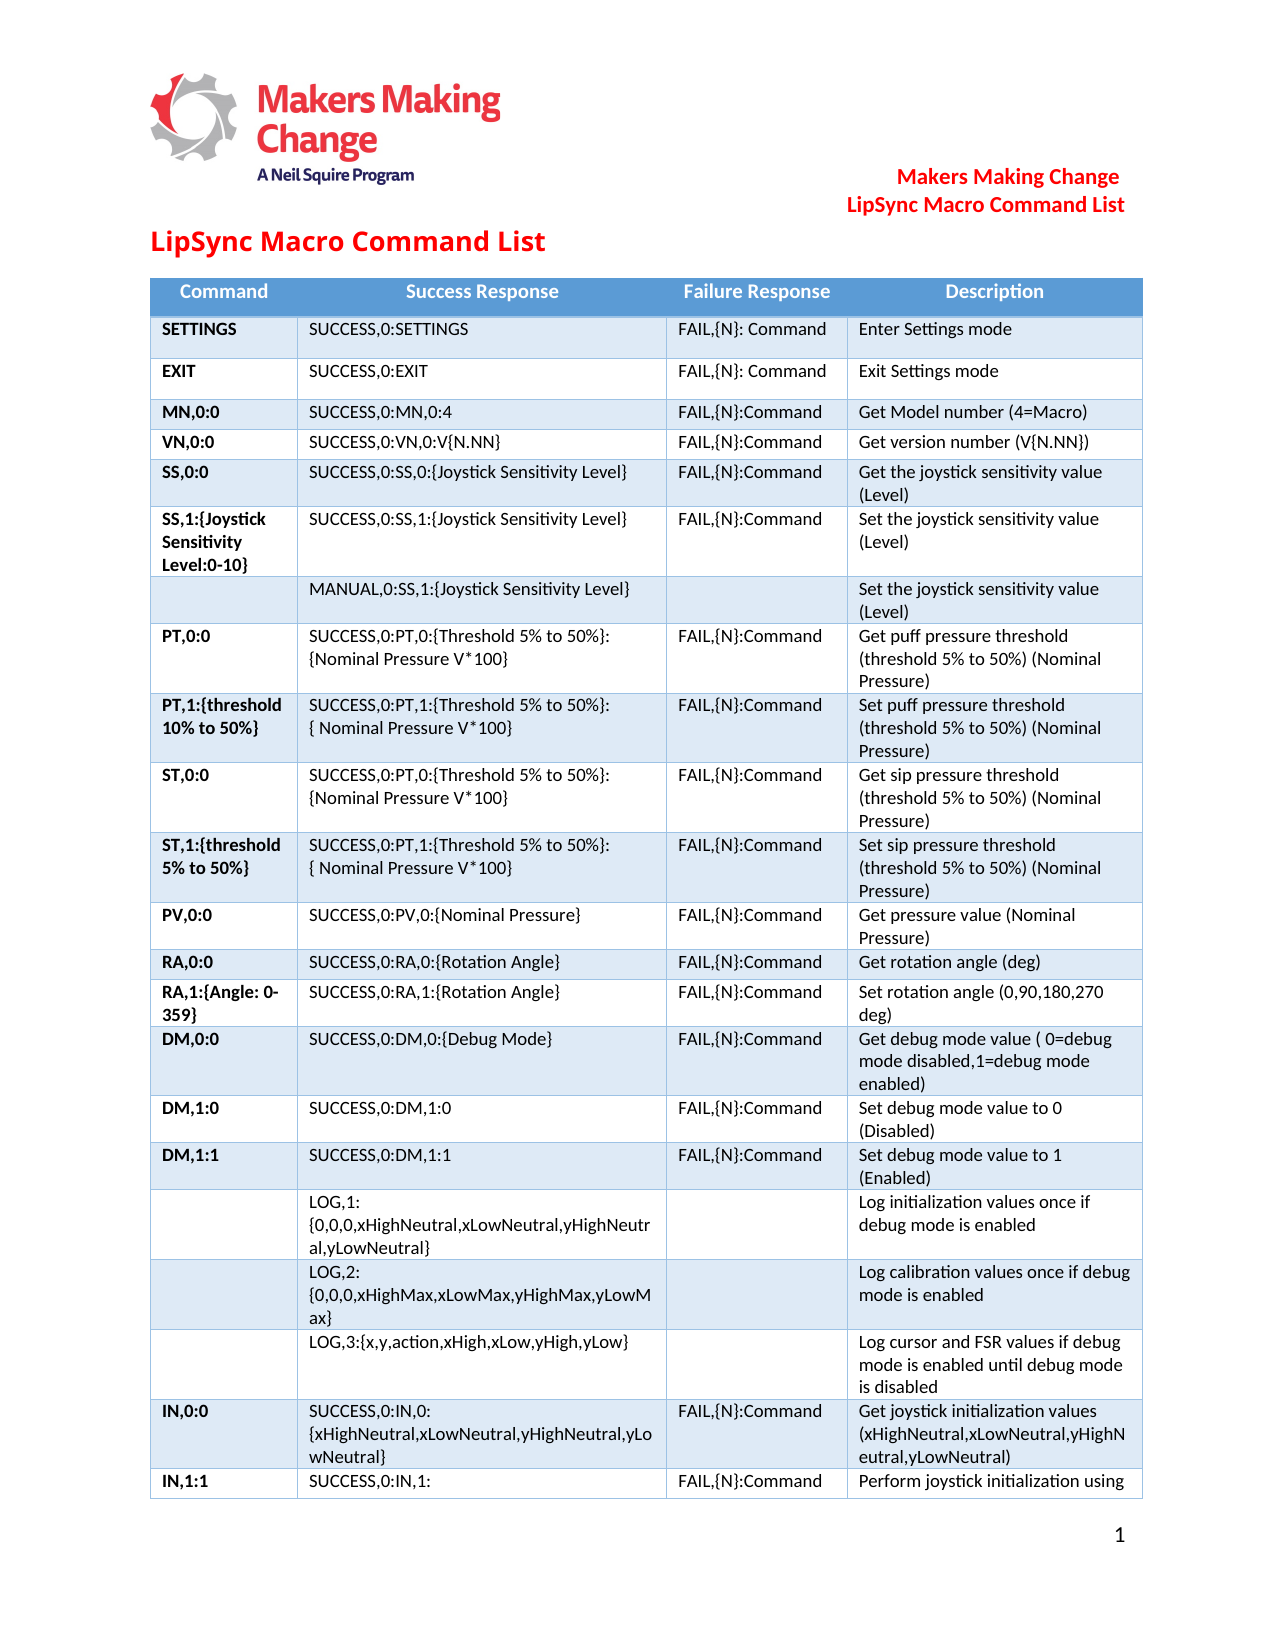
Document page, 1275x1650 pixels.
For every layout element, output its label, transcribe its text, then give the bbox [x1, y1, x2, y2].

table_cell Enter Settings mode [848, 318, 1142, 358]
table_cell PT,1:{threshold 10% to 50%} [151, 694, 297, 762]
table_cell [667, 1190, 847, 1259]
table_cell LOG,3:{x,y,action,xHigh,xLow,yHigh,yLow} [298, 1330, 666, 1398]
table_cell SUCCESS,0:IN,0:{xHighNeutral,xLowNeutral,yHighNeutral,yLowNeutral} [298, 1400, 666, 1468]
table_header Description [848, 279, 1142, 316]
table_cell Exit Settings mode [848, 359, 1142, 399]
table_cell Get version number (V{N.NN}) [848, 430, 1142, 459]
table_cell SUCCESS,0:VN,0:V{N.NN} [298, 430, 666, 459]
table_cell SS,0:0 [151, 460, 297, 506]
table_cell Get pressure value (Nominal Pressure) [848, 903, 1142, 949]
table_cell SUCCESS,0:SS,0:{Joystick Sensitivity Level} [298, 460, 666, 506]
table_cell LOG,2:{0,0,0,xHighMax,xLowMax,yHighMax,yLowMax} [298, 1260, 666, 1329]
table_cell FAIL,{N}:Command [667, 1143, 847, 1189]
table_cell SUCCESS,0:EXIT [298, 359, 666, 399]
table_cell SUCCESS,0:MN,0:4 [298, 400, 666, 429]
table_cell RA,1:{Angle: 0-359} [151, 980, 297, 1026]
table_cell Get joystick initialization values (xHighNeutral,xLowNeutral,yHighNeutral,yLowNeutral) [848, 1400, 1142, 1468]
table_cell SUCCESS,0:PT,0:{Threshold 5% to 50%}:{Nominal Pressure V*100} [298, 763, 666, 832]
table_cell DM,1:1 [151, 1143, 297, 1189]
table_cell Perform joystick initialization using command (xHighNeutral,xLowNeutral,yHighNeutral,yLowNeutral) [848, 1469, 1142, 1498]
table_cell MN,0:0 [151, 400, 297, 429]
table_cell FAIL,{N}:Command [667, 763, 847, 832]
table_cell FAIL,{N}:Command [667, 950, 847, 979]
table_cell Log initialization values once if debug mode is enabled [848, 1190, 1142, 1259]
table_cell DM,1:0 [151, 1096, 297, 1142]
table_cell ST,0:0 [151, 763, 297, 832]
table_cell FAIL,{N}:Command [667, 400, 847, 429]
table_cell Set sip pressure threshold (threshold 5% to 50%) (Nominal Pressure) [848, 833, 1142, 902]
table_cell SS,1:{Joystick Sensitivity Level:0-10} [151, 507, 297, 576]
picture [150, 73, 501, 185]
table_cell IN,0:0 [151, 1400, 297, 1468]
table_cell Get rotation angle (deg) [848, 950, 1142, 979]
table_cell [151, 577, 297, 623]
table_cell IN,1:1 [151, 1469, 297, 1498]
table_cell [667, 1260, 847, 1329]
table_cell FAIL,{N}:Command [667, 980, 847, 1026]
table_cell DM,0:0 [151, 1027, 297, 1095]
table_cell Get Model number (4=Macro) [848, 400, 1142, 429]
table_cell ST,1:{threshold 5% to 50%} [151, 833, 297, 902]
table_cell FAIL,{N}:Command [667, 1027, 847, 1095]
table_cell Set debug mode value to 1 (Enabled) [848, 1143, 1142, 1189]
table_cell SUCCESS,0:RA,0:{Rotation Angle} [298, 950, 666, 979]
table_cell Log calibration values once if debug mode is enabled [848, 1260, 1142, 1329]
table_cell [151, 1260, 297, 1329]
table_cell FAIL,{N}: Command [667, 318, 847, 358]
table_cell FAIL,{N}:Command [667, 1096, 847, 1142]
table_cell FAIL,{N}:Command [667, 1400, 847, 1468]
table_cell SUCCESS,0:PV,0:{Nominal Pressure} [298, 903, 666, 949]
table_header Command [151, 279, 297, 316]
table_cell FAIL,{N}:Command [667, 507, 847, 576]
table_cell SUCCESS,0:DM,0:{Debug Mode} [298, 1027, 666, 1095]
table_cell SETTINGS [151, 318, 297, 358]
table_cell SUCCESS,0:SS,1:{Joystick Sensitivity Level} [298, 507, 666, 576]
table_cell EXIT [151, 359, 297, 399]
table_cell FAIL,{N}:Command [667, 624, 847, 692]
subtitle LipSync Macro Command List [150, 222, 1125, 259]
table_cell SUCCESS,0:PT,1:{Threshold 5% to 50%}:{ Nominal Pressure V*100} [298, 833, 666, 902]
table_cell SUCCESS,0:RA,1:{Rotation Angle} [298, 980, 666, 1026]
table_cell Get debug mode value ( 0=debug mode disabled,1=debug mode enabled) [848, 1027, 1142, 1095]
table_cell SUCCESS,0:DM,1:1 [298, 1143, 666, 1189]
table_cell Set the joystick sensitivity value (Level) [848, 507, 1142, 576]
table_cell Log cursor and FSR values if debug mode is enabled until debug mode is disabled [848, 1330, 1142, 1398]
table_cell SUCCESS,0:IN,1:{xHighNeutral,xLowNeutral,yHighNeutral,yLowNeutral} [298, 1469, 666, 1498]
table_cell VN,0:0 [151, 430, 297, 459]
table_cell PT,0:0 [151, 624, 297, 692]
table_header Failure Response [667, 279, 847, 316]
table_cell FAIL,{N}:Command [667, 833, 847, 902]
table_cell [667, 1330, 847, 1398]
table_cell SUCCESS,0:SETTINGS [298, 318, 666, 358]
table_cell RA,0:0 [151, 950, 297, 979]
table_cell Get puff pressure threshold (threshold 5% to 50%) (Nominal Pressure) [848, 624, 1142, 692]
table_cell FAIL,{N}:Command [667, 903, 847, 949]
table_cell MANUAL,0:SS,1:{Joystick Sensitivity Level} [298, 577, 666, 623]
table_cell FAIL,{N}:Command [667, 430, 847, 459]
table_cell FAIL,{N}:Command [667, 1469, 847, 1498]
table_cell SUCCESS,0:PT,1:{Threshold 5% to 50%}:{ Nominal Pressure V*100} [298, 694, 666, 762]
table_cell FAIL,{N}:Command [667, 460, 847, 506]
table_cell Set puff pressure threshold (threshold 5% to 50%) (Nominal Pressure) [848, 694, 1142, 762]
table_cell [151, 1190, 297, 1259]
table_cell FAIL,{N}: Command [667, 359, 847, 399]
table_cell [667, 577, 847, 623]
table_header Success Response [298, 279, 666, 316]
table_cell FAIL,{N}:Command [667, 694, 847, 762]
table_cell LOG,1:{0,0,0,xHighNeutral,xLowNeutral,yHighNeutral,yLowNeutral} [298, 1190, 666, 1259]
table_cell Get the joystick sensitivity value (Level) [848, 460, 1142, 506]
table_cell Set debug mode value to 0 (Disabled) [848, 1096, 1142, 1142]
table_cell [151, 1330, 297, 1398]
table_cell SUCCESS,0:DM,1:0 [298, 1096, 666, 1142]
table_cell Get sip pressure threshold (threshold 5% to 50%) (Nominal Pressure) [848, 763, 1142, 832]
table_cell PV,0:0 [151, 903, 297, 949]
table_cell Set rotation angle (0,90,180,270 deg) [848, 980, 1142, 1026]
table_cell Set the joystick sensitivity value (Level) [848, 577, 1142, 623]
table_cell SUCCESS,0:PT,0:{Threshold 5% to 50%}:{Nominal Pressure V*100} [298, 624, 666, 692]
